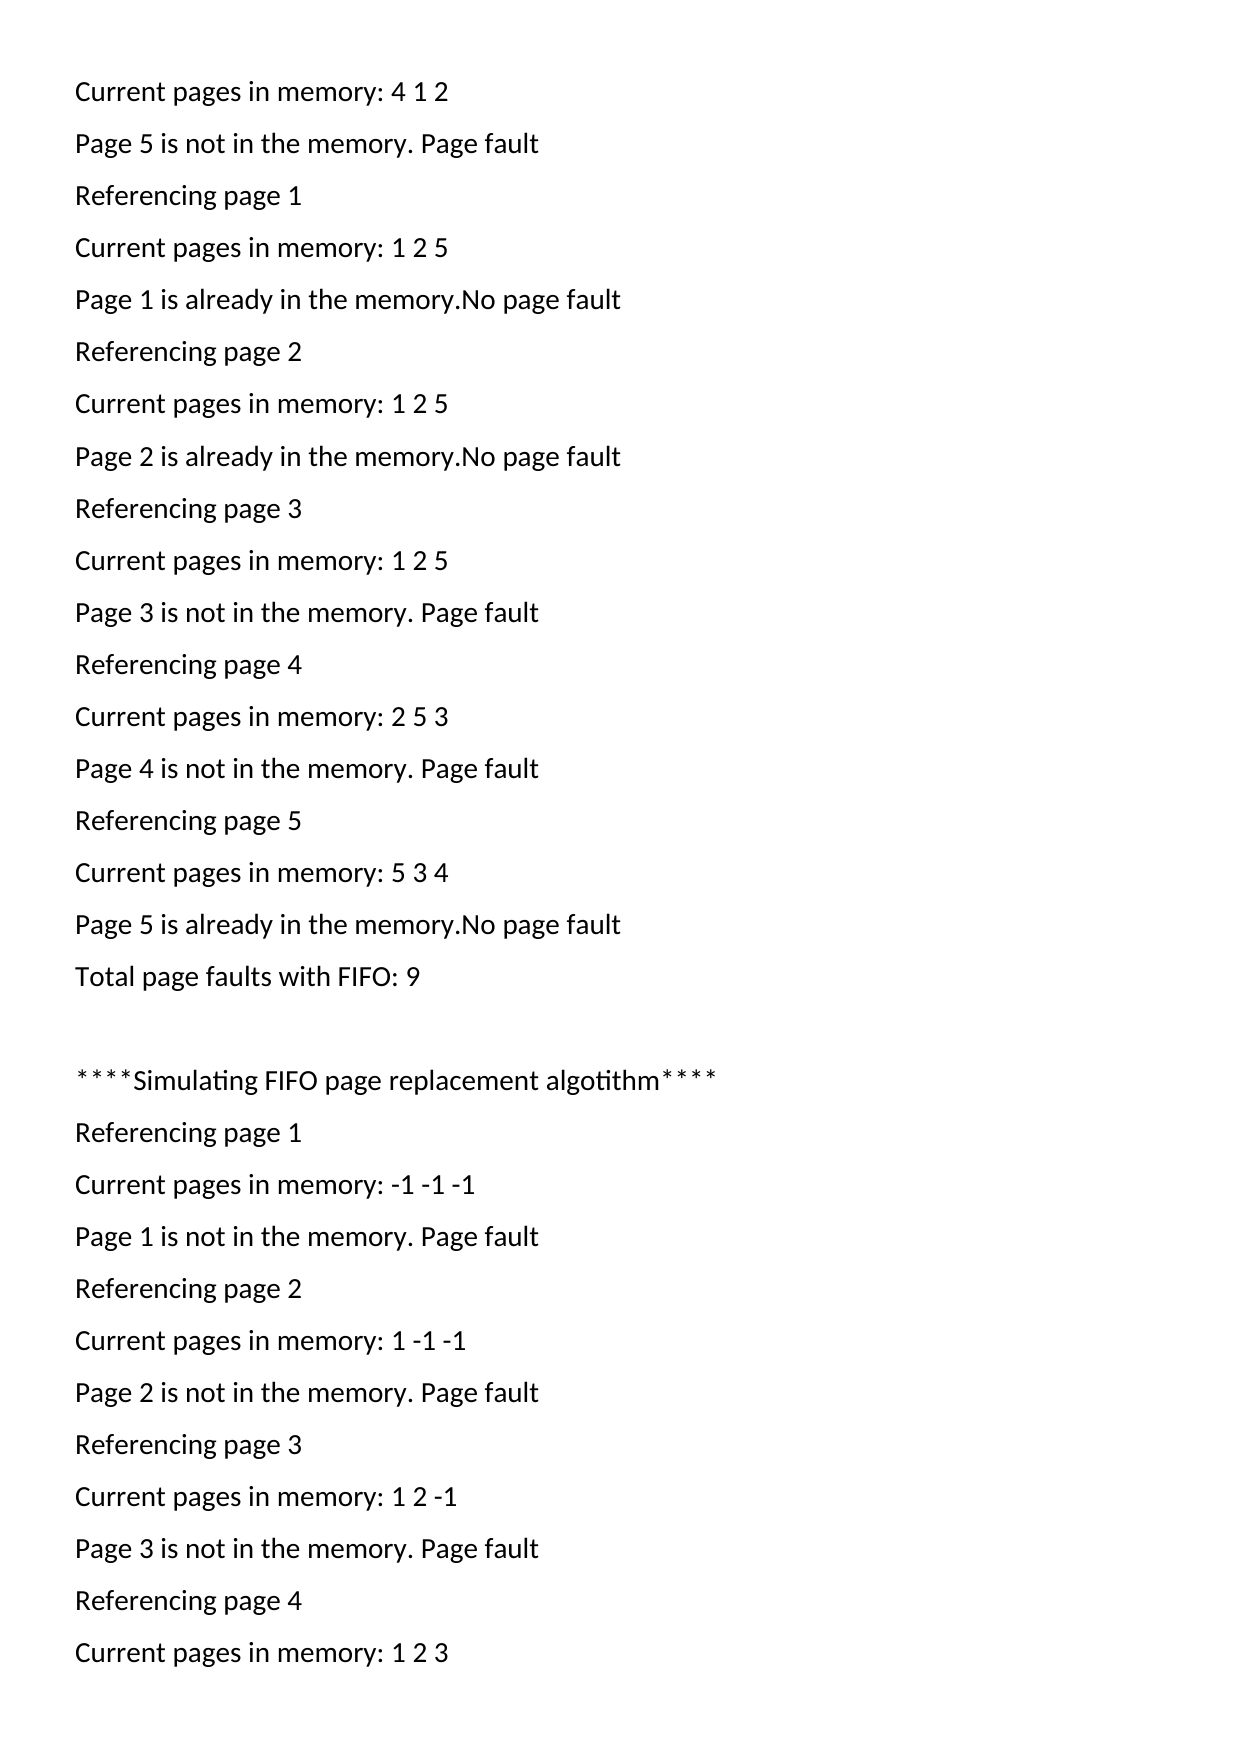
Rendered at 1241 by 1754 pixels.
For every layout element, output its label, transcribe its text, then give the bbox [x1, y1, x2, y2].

text Current pages in memory: 2 5 3 [75, 698, 1207, 733]
text Current pages in memory: 1 2 5 [75, 385, 1207, 421]
text Current pages in memory: 5 3 4 [75, 854, 1207, 889]
text Current pages in memory: 1 2 5 [75, 542, 1207, 577]
text Page 4 is not in the memory. Page fault Referencing page 5 [75, 750, 541, 837]
text Page 5 is not in the memory. Page fault Referencing page 1 [75, 125, 541, 213]
text Current pages in memory: 1 -1 -1 [75, 1322, 1207, 1358]
text Page 2 is already in the memory.No page fault Referencing page 3 [75, 438, 682, 525]
text Current pages in memory: 1 2 -1 [75, 1478, 1207, 1514]
text ****Simulating FIFO page replacement algotithm**** Referencing page 1 [75, 1062, 748, 1150]
text Page 1 is not in the memory. Page fault Referencing page 2 [75, 1218, 541, 1306]
text Page 3 is not in the memory. Page fault Referencing page 4 [75, 594, 541, 681]
text Current pages in memory: -1 -1 -1 [75, 1166, 1207, 1202]
text Page 2 is not in the memory. Page fault Referencing page 3 [75, 1374, 541, 1462]
text Page 3 is not in the memory. Page fault Referencing page 4 [75, 1530, 541, 1618]
text Current pages in memory: 1 2 3 [75, 1634, 1207, 1670]
text Page 5 is already in the memory.No page fault Total page faults with FIFO: 9 [75, 906, 627, 993]
text Current pages in memory: 1 2 5 [75, 229, 1207, 265]
text Current pages in memory: 4 1 2 [75, 73, 1207, 109]
text Page 1 is already in the memory.No page fault Referencing page 2 [75, 281, 682, 369]
